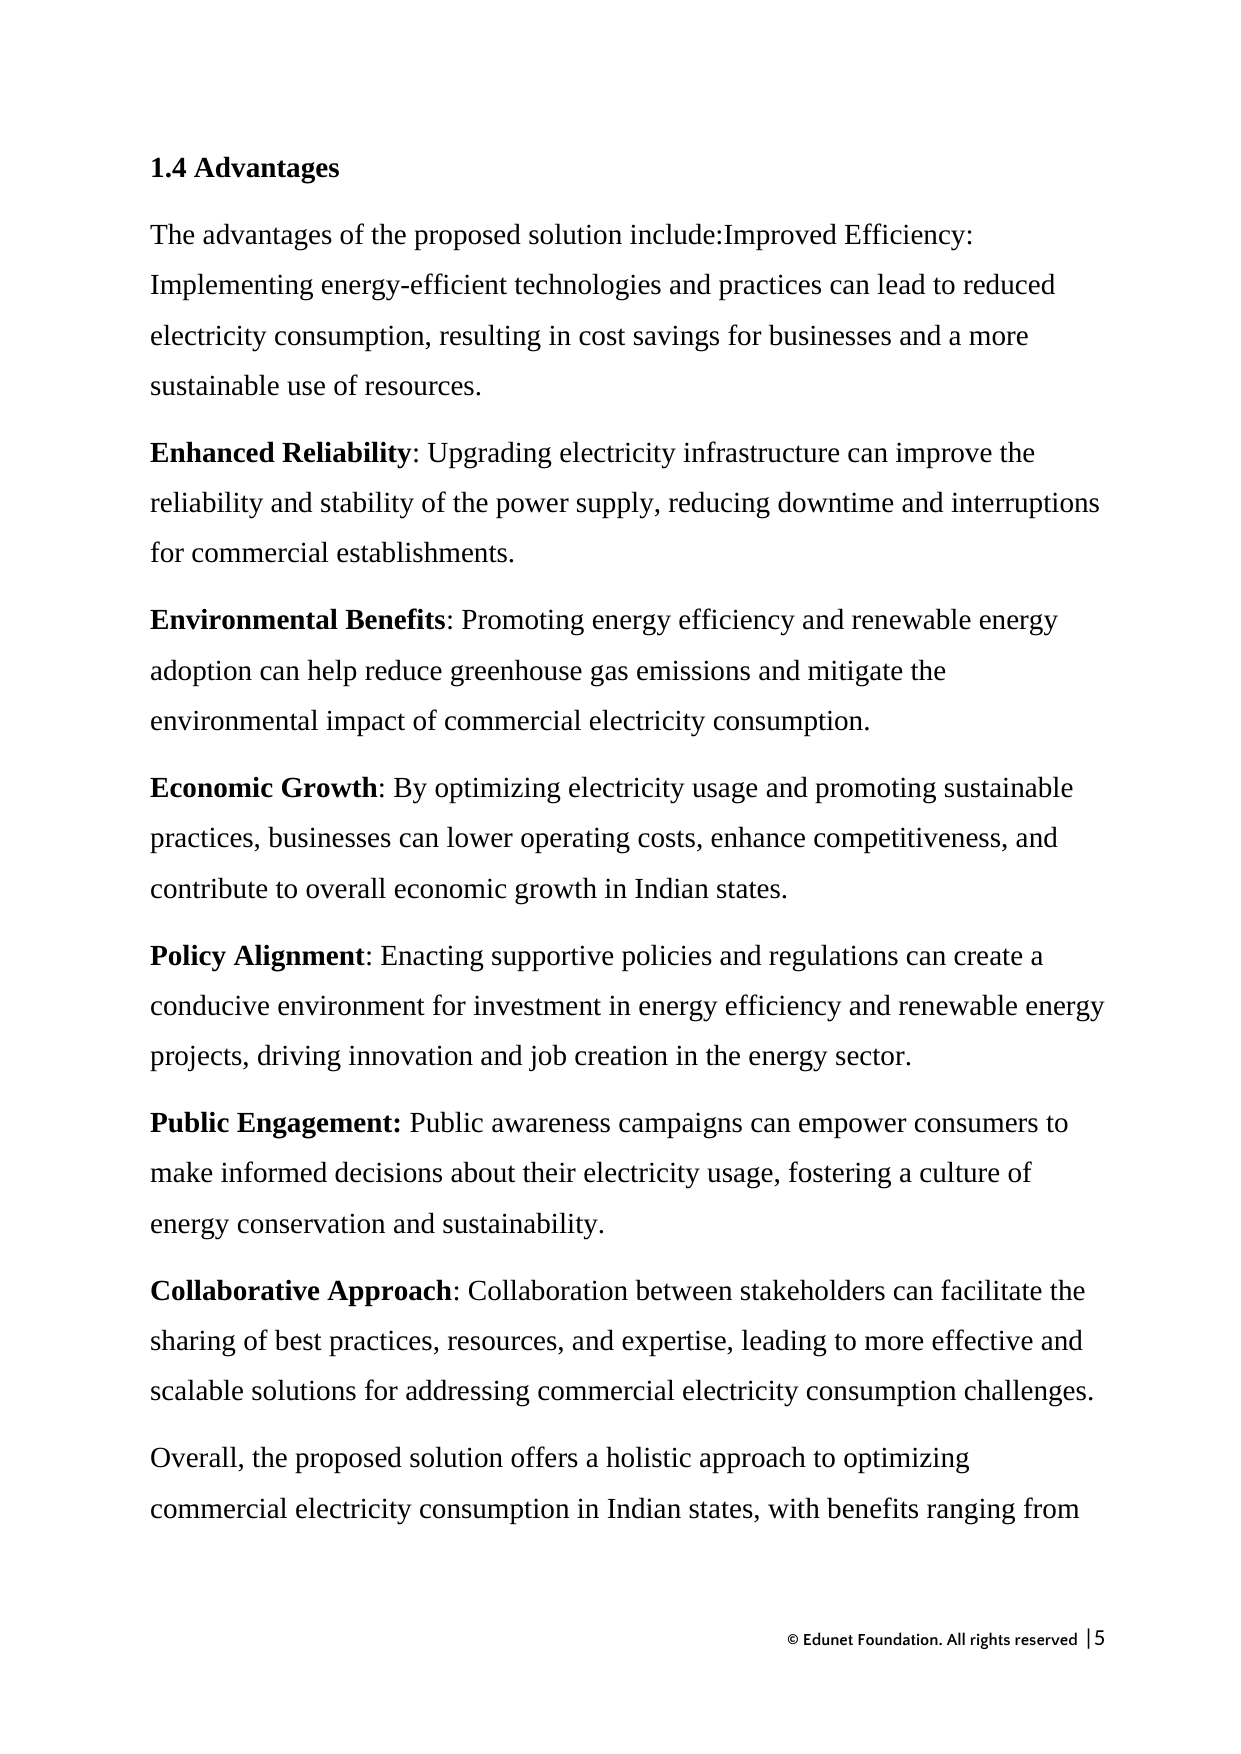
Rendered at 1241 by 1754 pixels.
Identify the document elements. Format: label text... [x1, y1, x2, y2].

text Public Engagement: Public awareness campaigns can empower consumers to make informed decisions about their electricity usage, fostering a culture of energy conservation and sustainability. [150, 1105, 1105, 1239]
text Enhanced Reliability: Upgrading electricity infrastructure can improve the reliability and stability of the power supply, reducing downtime and interruptions for commercial establishments. [150, 435, 1105, 569]
text 1.4 Advantages [150, 150, 1105, 183]
text Policy Alignment: Enacting supportive policies and regulations can create a conducive environment for investment in energy efficiency and renewable energy projects, driving innovation and job creation in the energy sector. [150, 938, 1105, 1072]
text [150, 1441, 1105, 1524]
text Collaborative Approach: Collaboration between stakeholders can facilitate the sharing of best practices, resources, and expertise, leading to more effective and scalable solutions for addressing commercial electricity consumption challenges. [150, 1273, 1105, 1407]
text Economic Growth: By optimizing electricity usage and promoting sustainable practices, businesses can lower operating costs, enhance competitiveness, and contribute to overall economic growth in Indian states. [150, 770, 1105, 904]
text The advantages of the proposed solution include:Improved Efficiency: Implementing energy-efficient technologies and practices can lead to reduced electricity consumption, resulting in cost savings for businesses and a more sustainable use of resources. [150, 217, 1105, 401]
text Environmental Benefits: Promoting energy efficiency and renewable energy adoption can help reduce greenhouse gas emissions and mitigate the environmental impact of commercial electricity consumption. [150, 602, 1105, 737]
